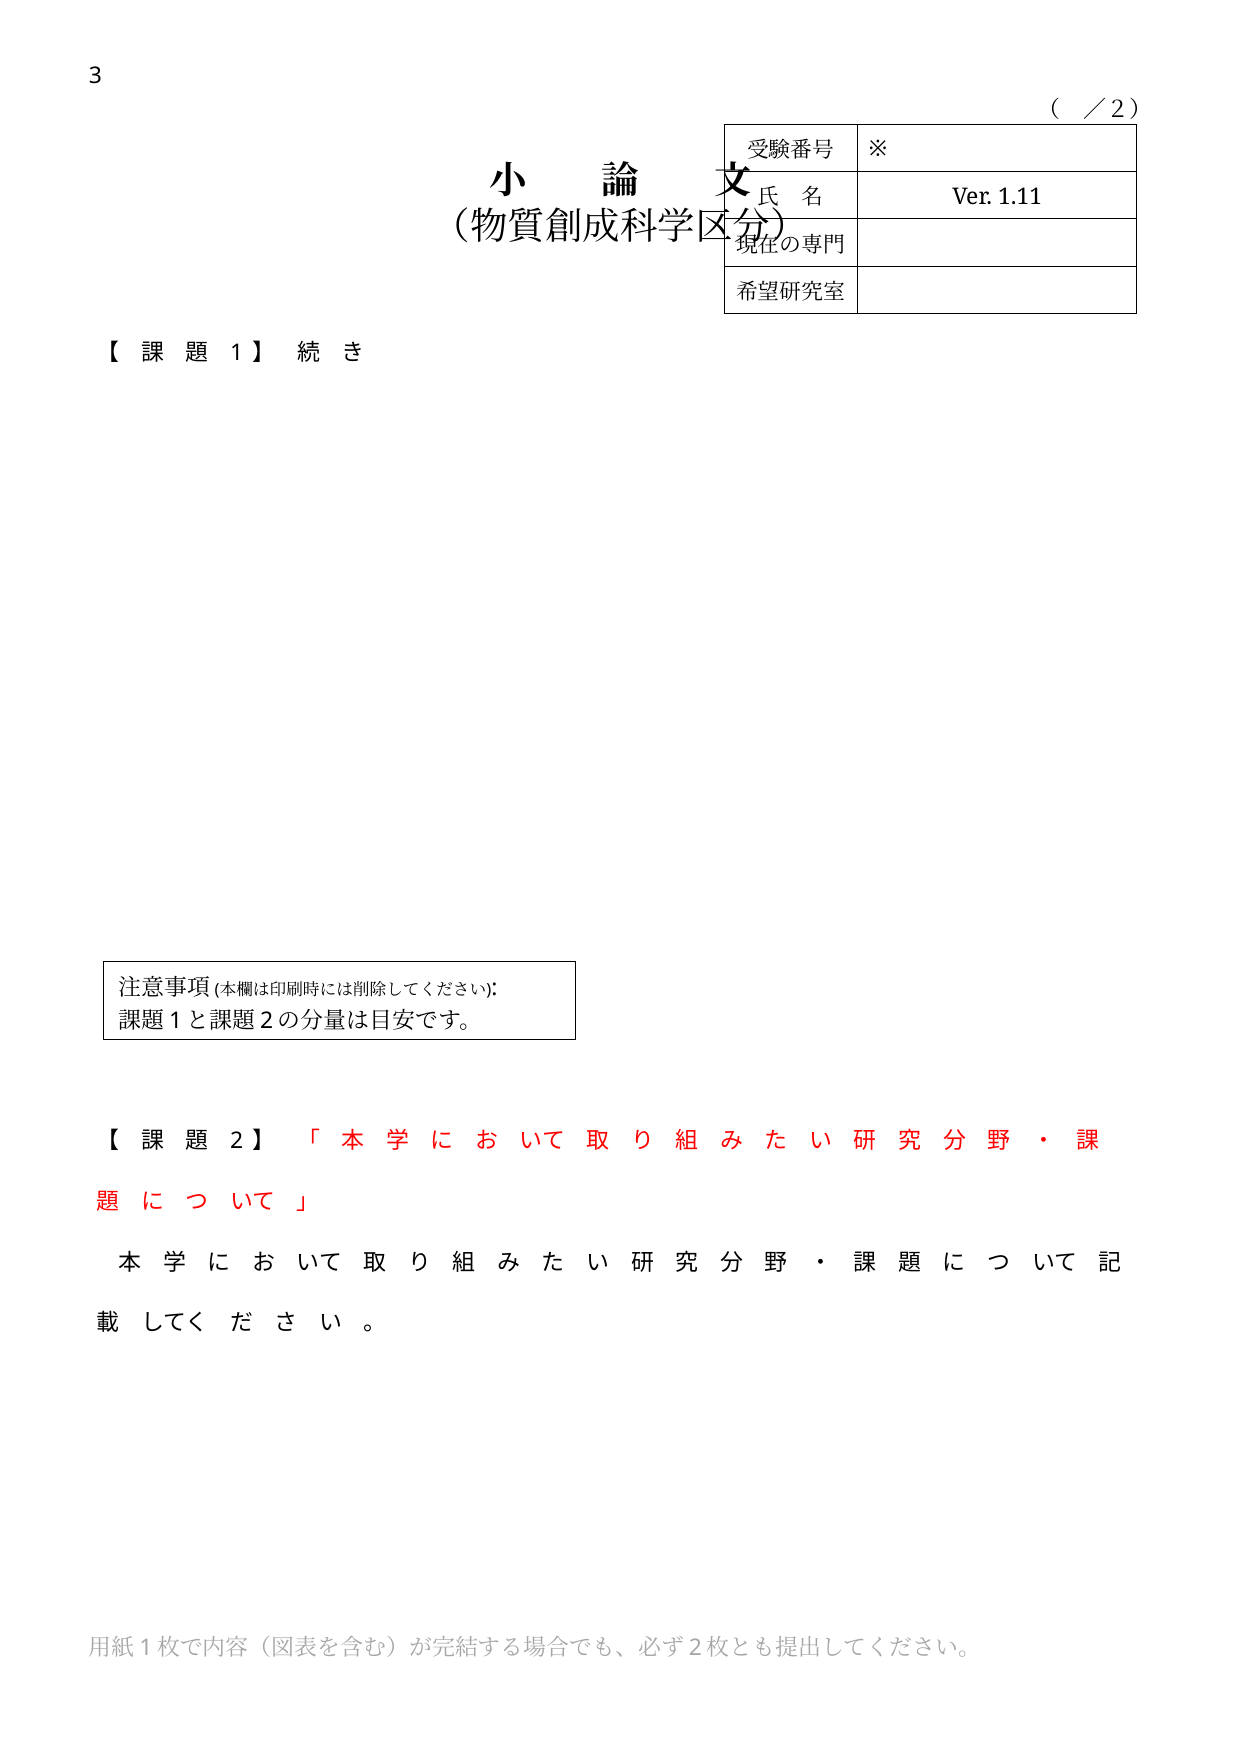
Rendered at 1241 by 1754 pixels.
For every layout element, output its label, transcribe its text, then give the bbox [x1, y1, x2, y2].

text 本学において取り組みたい研究分野・課題について記載してください。 [96, 1230, 1144, 1351]
text 【課題1】続き [96, 321, 1144, 381]
text 【課題2】「本学において取り組みたい研究分野・課題について」 [96, 1109, 1144, 1230]
